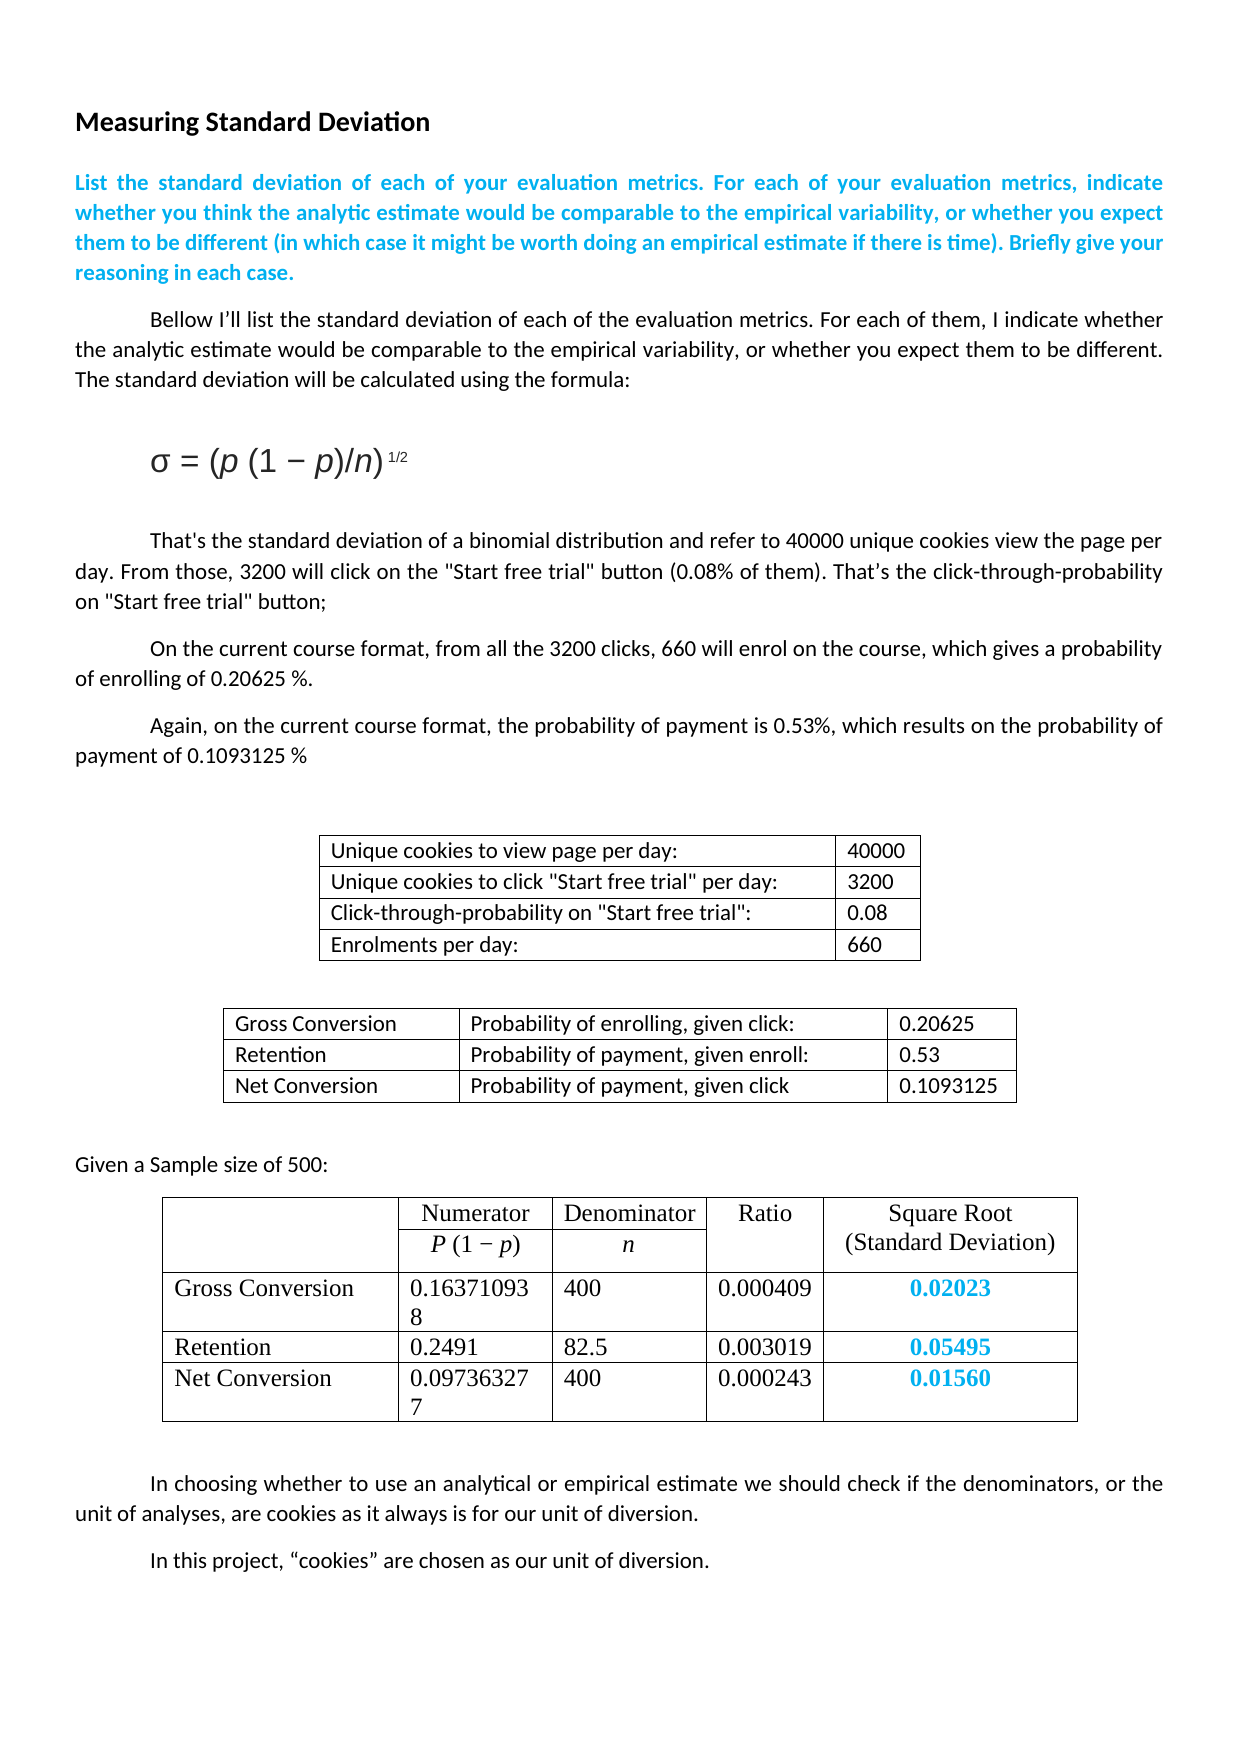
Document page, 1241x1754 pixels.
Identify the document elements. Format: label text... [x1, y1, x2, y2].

table_cell Net Conversion [163, 1363, 398, 1421]
table_cell 0.53 [888, 1040, 1016, 1070]
text List the standard deviation of each of your evaluation metrics. For each of your evaluation metrics, indicate whether you think the analytic estimate would be comparable to the empirical variability, or whether you expect them to be different (in which case it might be worth doing an empirical estimate if there is time). Briefly give your reasoning in each case. [75, 168, 1165, 286]
table_cell 0.08 [836, 899, 920, 929]
table_cell 0.2491 [399, 1332, 552, 1362]
text In choosing whether to use an analytical or empirical estimate we should check if the denominators, or the unit of analyses, are cookies as it always is for our unit of diversion. [75, 1469, 1165, 1527]
table_cell Probability of payment, given click [460, 1071, 887, 1102]
table_cell Retention [224, 1040, 459, 1070]
table_header Square Root (Standard Deviation) [824, 1198, 1077, 1272]
table_cell 0.003019 [707, 1332, 823, 1362]
table_header Unique cookies to view page per day: [320, 836, 835, 866]
table_cell 0.1093125 [888, 1071, 1016, 1102]
table_cell 0.097363277 [399, 1363, 552, 1421]
table_cell 0.000243 [707, 1363, 823, 1421]
table_cell Gross Conversion [163, 1273, 398, 1331]
table_header Probability of enrolling, given click: [460, 1009, 887, 1039]
text Bellow I’ll list the standard deviation of each of the evaluation metrics. For each of them, I indicate whether the analytic estimate would be comparable to the empirical variability, or whether you expect them to be different. The standard deviation will be calculated using the formula: [75, 305, 1165, 394]
text That's the standard deviation of a binomial distribution and refer to 40000 unique cookies view the page per day. From those, 3200 will click on the "Start free trial" button (0.08% of them). That’s the click-through-probability on "Start free trial" button; [75, 527, 1165, 615]
subtitle Measuring Standard Deviation [75, 104, 1165, 138]
table_cell 0.000409 [707, 1273, 823, 1331]
table_cell Enrolments per day: [320, 930, 835, 960]
table_cell P (1 − p) [399, 1230, 552, 1272]
table_header 0.20625 [888, 1009, 1016, 1039]
text Again, on the current course format, the probability of payment is 0.53%, which results on the probability of payment of 0.1093125 % [75, 711, 1165, 769]
table_header Gross Conversion [224, 1009, 459, 1039]
table_cell 0.05495 [824, 1332, 1077, 1362]
text σ = (p (1 − p)/n) 1/2 [150, 412, 1165, 480]
table_cell 0.01560 [824, 1363, 1077, 1421]
table_cell 0.163710938 [399, 1273, 552, 1331]
table_cell 400 [553, 1363, 706, 1421]
table_cell 3200 [836, 867, 920, 897]
table_header Numerator [399, 1198, 552, 1228]
table_cell Retention [163, 1332, 398, 1362]
table_cell Unique cookies to click "Start free trial" per day: [320, 867, 835, 897]
text Given a Sample size of 500: [75, 1150, 1165, 1178]
table_header Denominator [553, 1198, 706, 1228]
table_cell Net Conversion [224, 1071, 459, 1102]
text In this project, “cookies” are chosen as our unit of diversion. [75, 1546, 1165, 1574]
table_cell Probability of payment, given enroll: [460, 1040, 887, 1070]
table_cell n [553, 1230, 706, 1272]
table_header Ratio [707, 1198, 823, 1272]
table_cell 660 [836, 930, 920, 960]
text On the current course format, from all the 3200 clicks, 660 will enrol on the course, which gives a probability of enrolling of 0.20625 %. [75, 634, 1165, 692]
table_cell 400 [553, 1273, 706, 1331]
table_header 40000 [836, 836, 920, 866]
table_cell Click-through-probability on "Start free trial": [320, 899, 835, 929]
table_header [163, 1198, 398, 1272]
table_cell 0.02023 [824, 1273, 1077, 1331]
table_cell 82.5 [553, 1332, 706, 1362]
